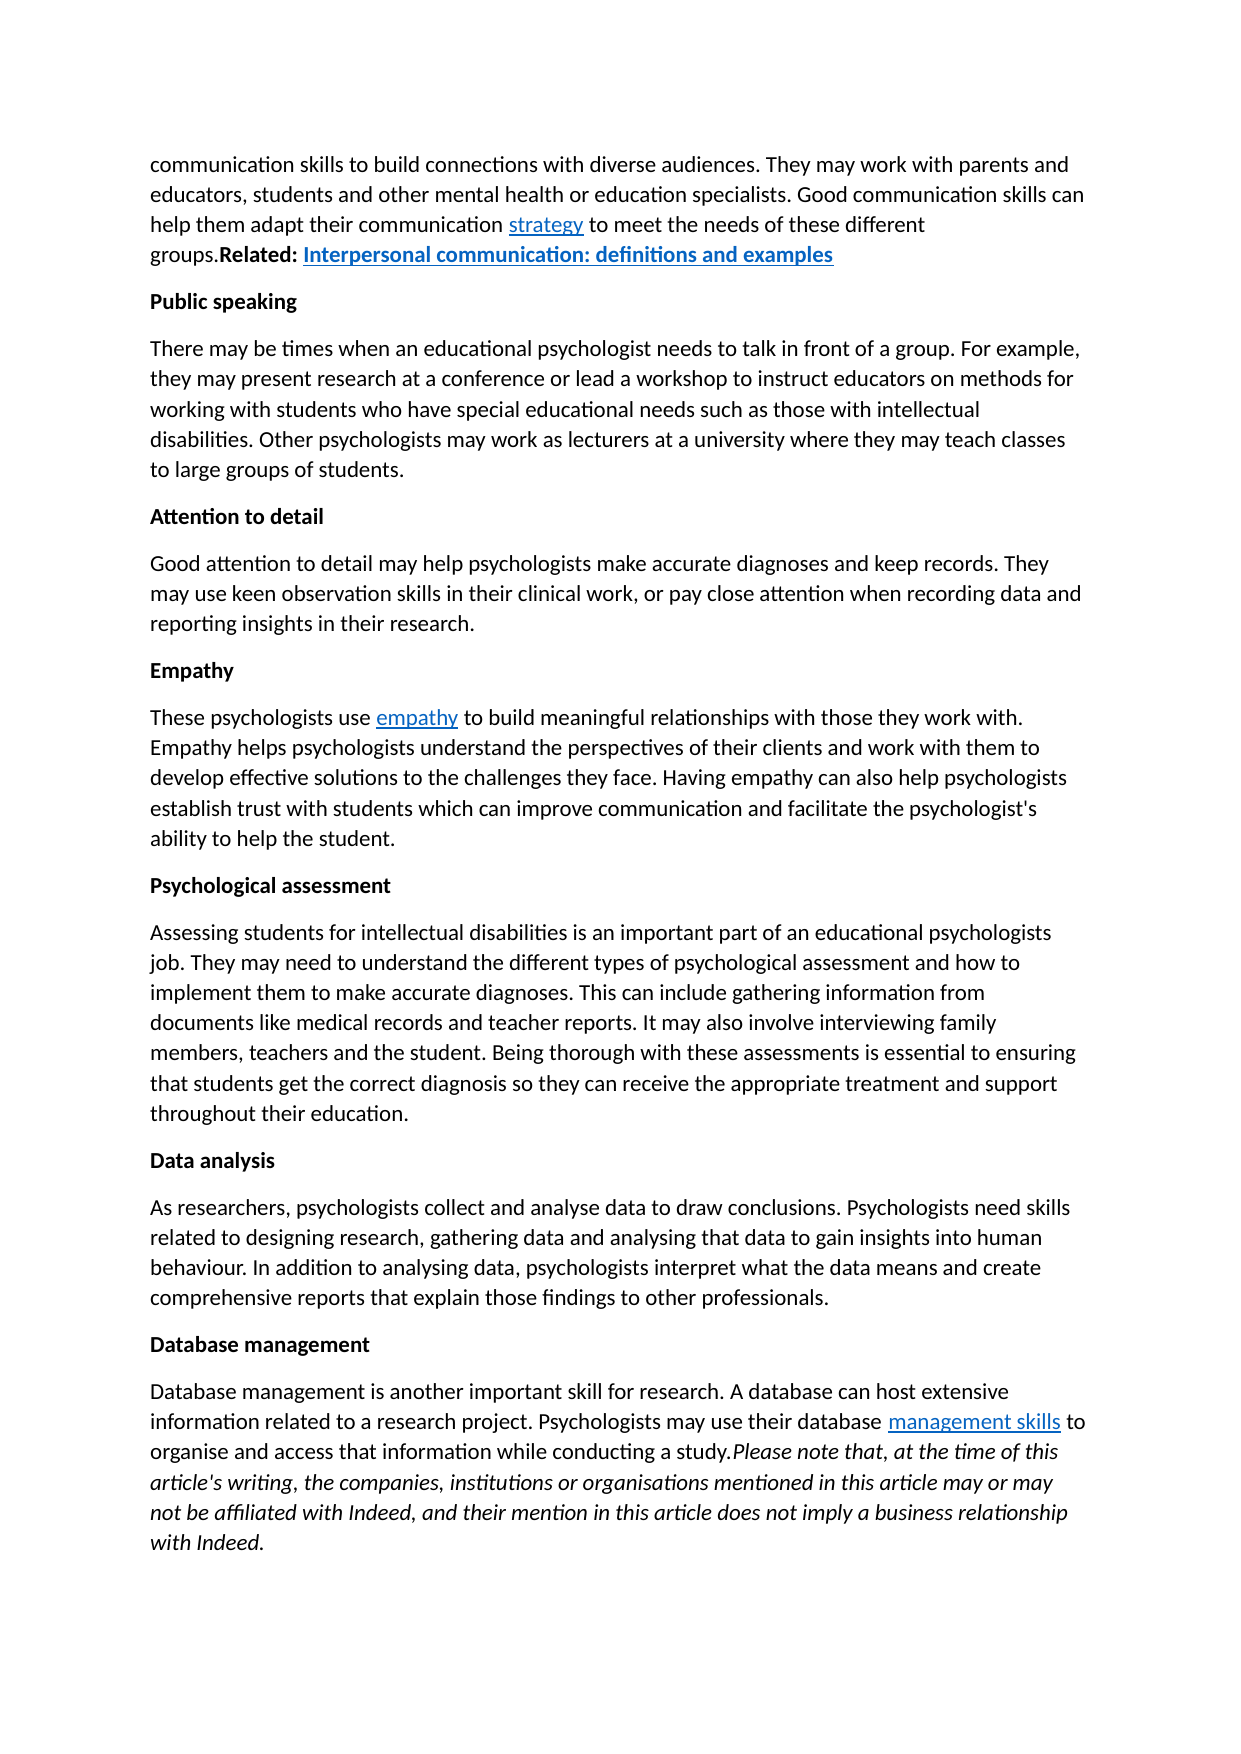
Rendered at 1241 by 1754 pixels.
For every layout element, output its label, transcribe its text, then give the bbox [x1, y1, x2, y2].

text Assessing students for intellectual disabilities is an important part of an educational psychologists job. They may need to understand the different types of psychological assessment and how to implement them to make accurate diagnoses. This can include gathering information from documents like medical records and teacher reports. It may also involve interviewing family members, teachers and the student. Being thorough with these assessments is essential to ensuring that students get the correct diagnosis so they can receive the appropriate treatment and support throughout their education. [150, 918, 1090, 1127]
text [150, 150, 1090, 269]
text Public speaking [150, 287, 1090, 316]
text There may be times when an educational psychologist needs to talk in front of a group. For example, they may present research at a conference or lead a workshop to instruct educators on methods for working with students who have special educational needs such as those with intellectual disabilities. Other psychologists may work as lecturers at a university where they may teach classes to large groups of students. [150, 334, 1090, 483]
text Database management [150, 1330, 1090, 1358]
text These psychologists use empathy to build meaningful relationships with those they work with. Empathy helps psychologists understand the perspectives of their clients and work with them to develop effective solutions to the challenges they face. Having empathy can also help psychologists establish trust with students which can improve communication and facilitate the psychologist's ability to help the student. [150, 703, 1090, 852]
text Psychological assessment [150, 871, 1090, 899]
text Empathy [150, 656, 1090, 684]
text Good attention to detail may help psychologists make accurate diagnoses and keep records. They may use keen observation skills in their clinical work, or pay close attention when recording data and reporting insights in their research. [150, 549, 1090, 637]
text Data analysis [150, 1146, 1090, 1174]
text Database management is another important skill for research. A database can host extensive information related to a research project. Psychologists may use their database management skills to organise and access that information while conducting a study.Please note that, at the time of this article's writing, the companies, institutions or organisations mentioned in this article may or may not be affiliated with Indeed, and their mention in this article does not imply a business relationship with Indeed. [150, 1377, 1090, 1556]
text As researchers, psychologists collect and analyse data to draw conclusions. Psychologists need skills related to designing research, gathering data and analysing that data to gain insights into human behaviour. In addition to analysing data, psychologists interpret what the data means and create comprehensive reports that explain those findings to other professionals. [150, 1193, 1090, 1311]
text Attention to detail [150, 502, 1090, 530]
